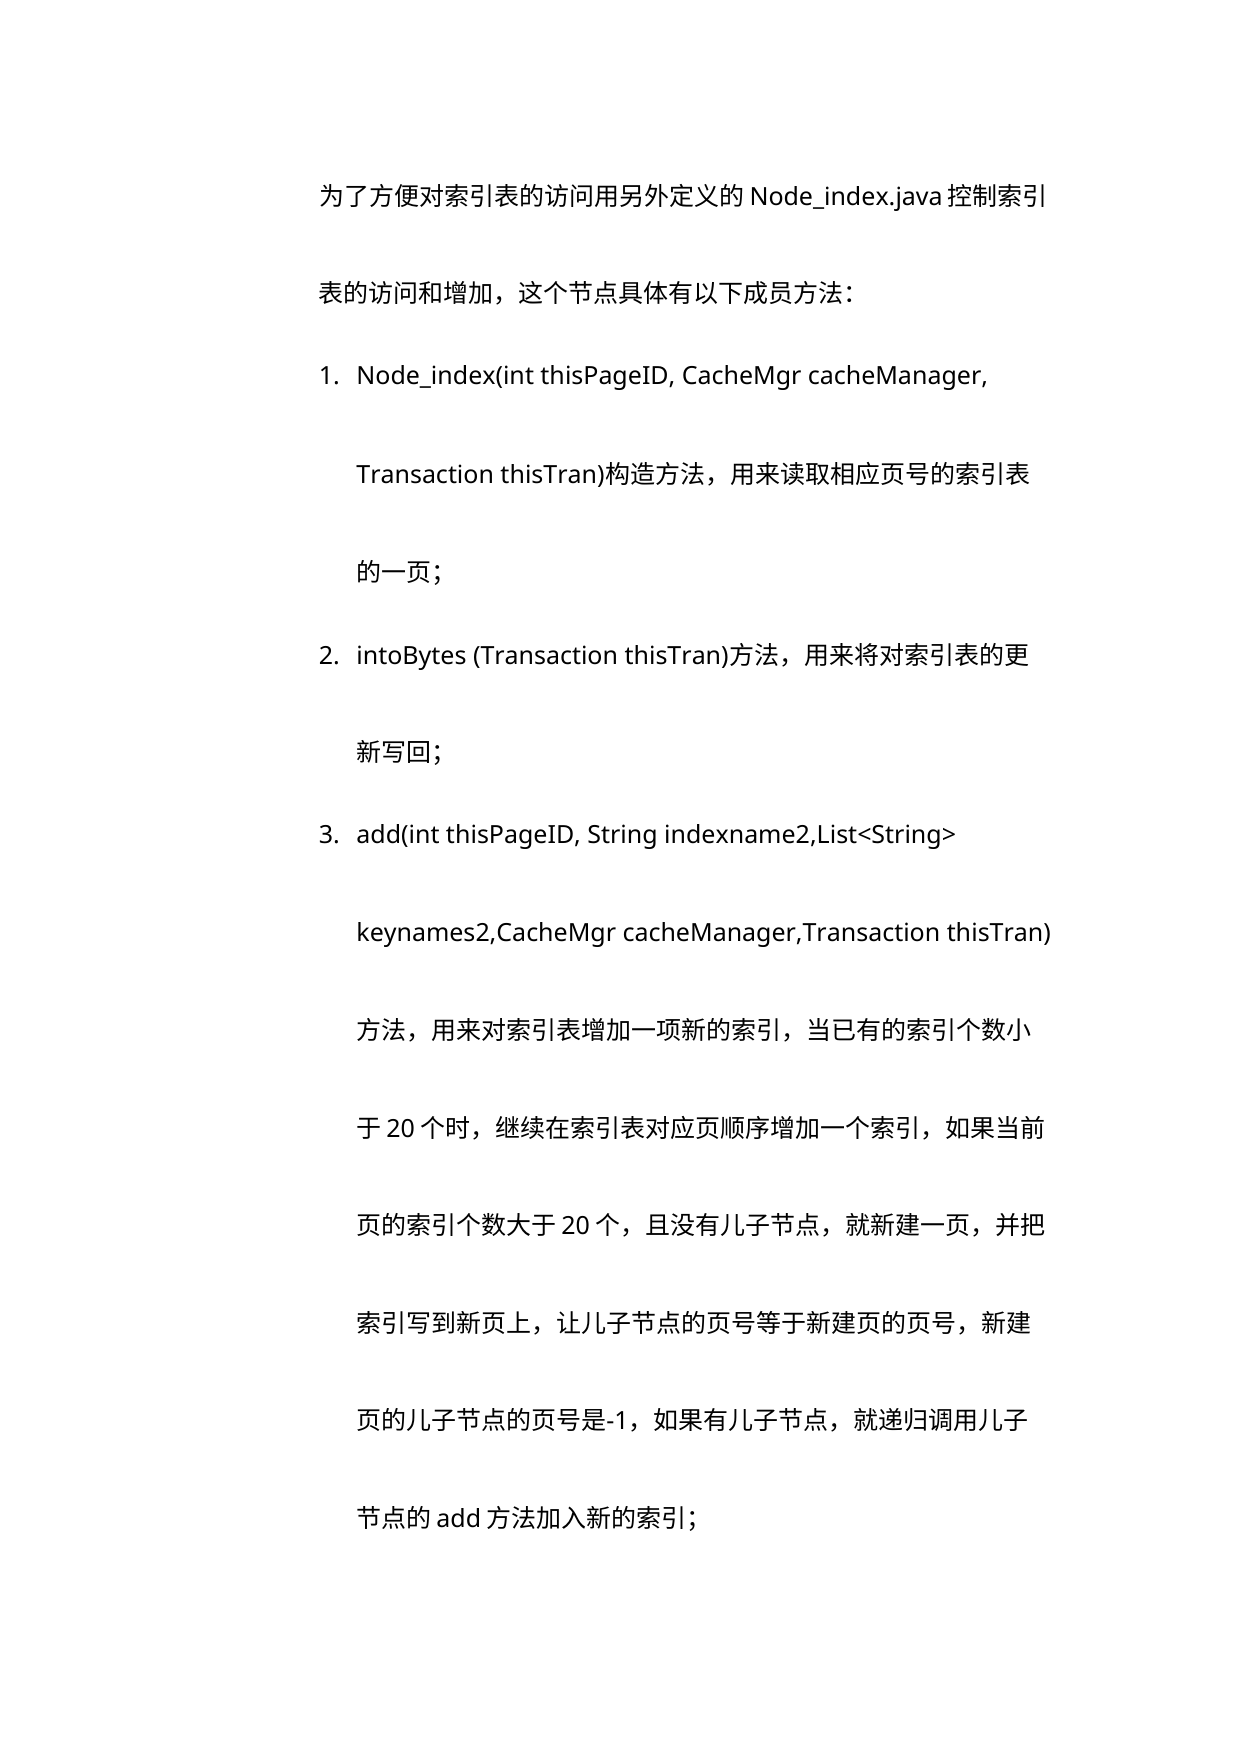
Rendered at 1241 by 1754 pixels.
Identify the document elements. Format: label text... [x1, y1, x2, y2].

list Node_index(int thisPageID, CacheMgr cacheManager, Transaction thisTran)构造方法，用来读取相应页号的索引表的一页； [319, 343, 1053, 603]
list intoBytes (Transaction thisTran)方法，用来将对索引表的更新写回； [319, 621, 1053, 783]
list add(int thisPageID, String indexname2,List<String> keynames2,CacheMgr cacheManager,Transaction thisTran)方法，用来对索引表增加一项新的索引，当已有的索引个数小于20个时，继续在索引表对应页顺序增加一个索引，如果当前页的索引个数大于20个，且没有儿子节点，就新建一页，并把索引写到新页上，让儿子节点的页号等于新建页的页号，新建页的儿子节点的页号是-1，如果有儿子节点，就递归调用儿子节点的add方法加入新的索引； [319, 801, 1053, 1549]
text 为了方便对索引表的访问用另外定义的Node_index.java控制索引表的访问和增加，这个节点具体有以下成员方法： [319, 162, 1053, 324]
